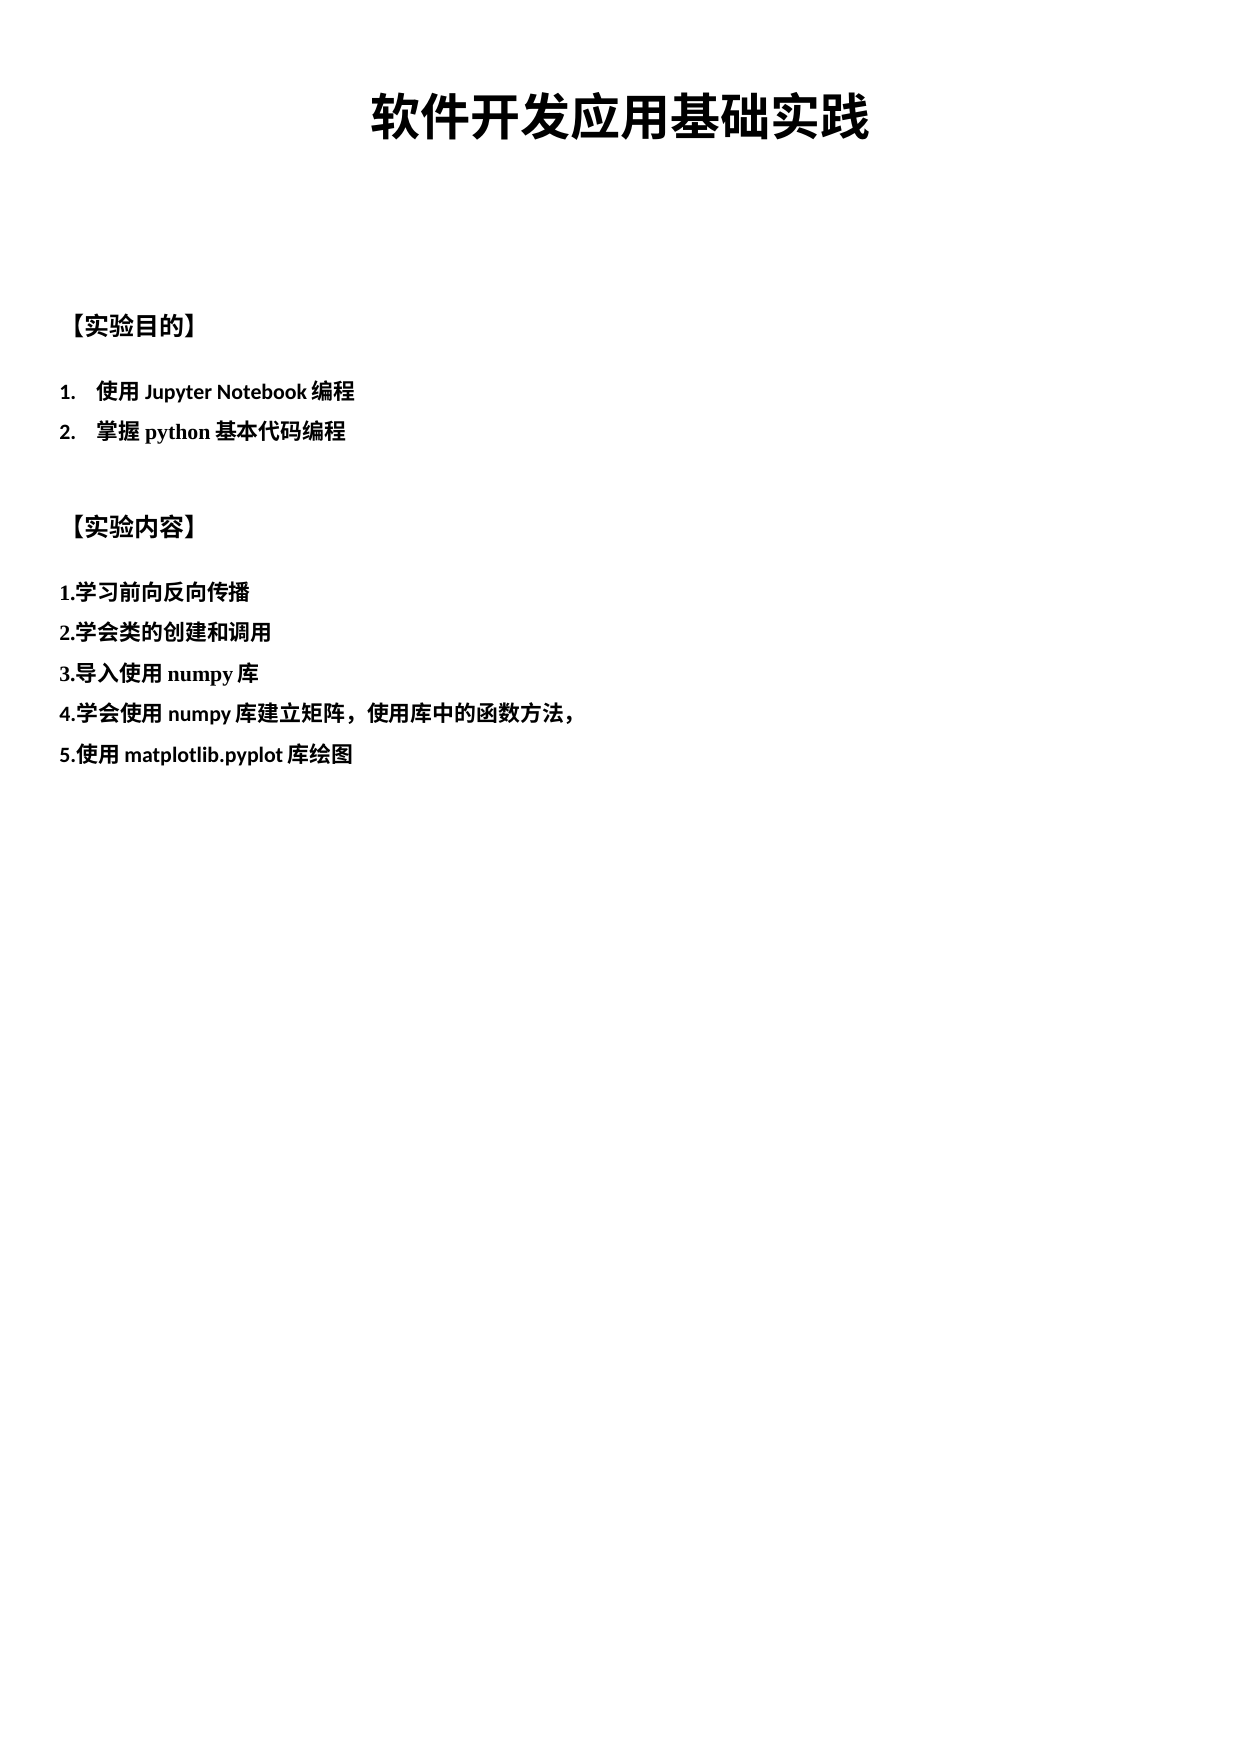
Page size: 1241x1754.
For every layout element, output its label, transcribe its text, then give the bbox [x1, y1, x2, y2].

list 5.使用matplotlib.pyplot库绘图 [59, 736, 1181, 769]
list 2.学会类的创建和调用 [59, 615, 1181, 647]
list 掌握python基本代码编程 [59, 414, 1181, 446]
text 【实验目的】 [59, 292, 1181, 357]
list 3.导入使用numpy库 [59, 655, 1181, 688]
text 【实验内容】 [59, 493, 1181, 558]
text 软件开发应用基础实践 [59, 64, 1181, 162]
list 使用Jupyter Notebook编程 [59, 373, 1181, 406]
list 1.学习前向反向传播 [59, 574, 1181, 607]
list 4.学会使用numpy库建立矩阵，使用库中的函数方法， [59, 696, 1181, 728]
